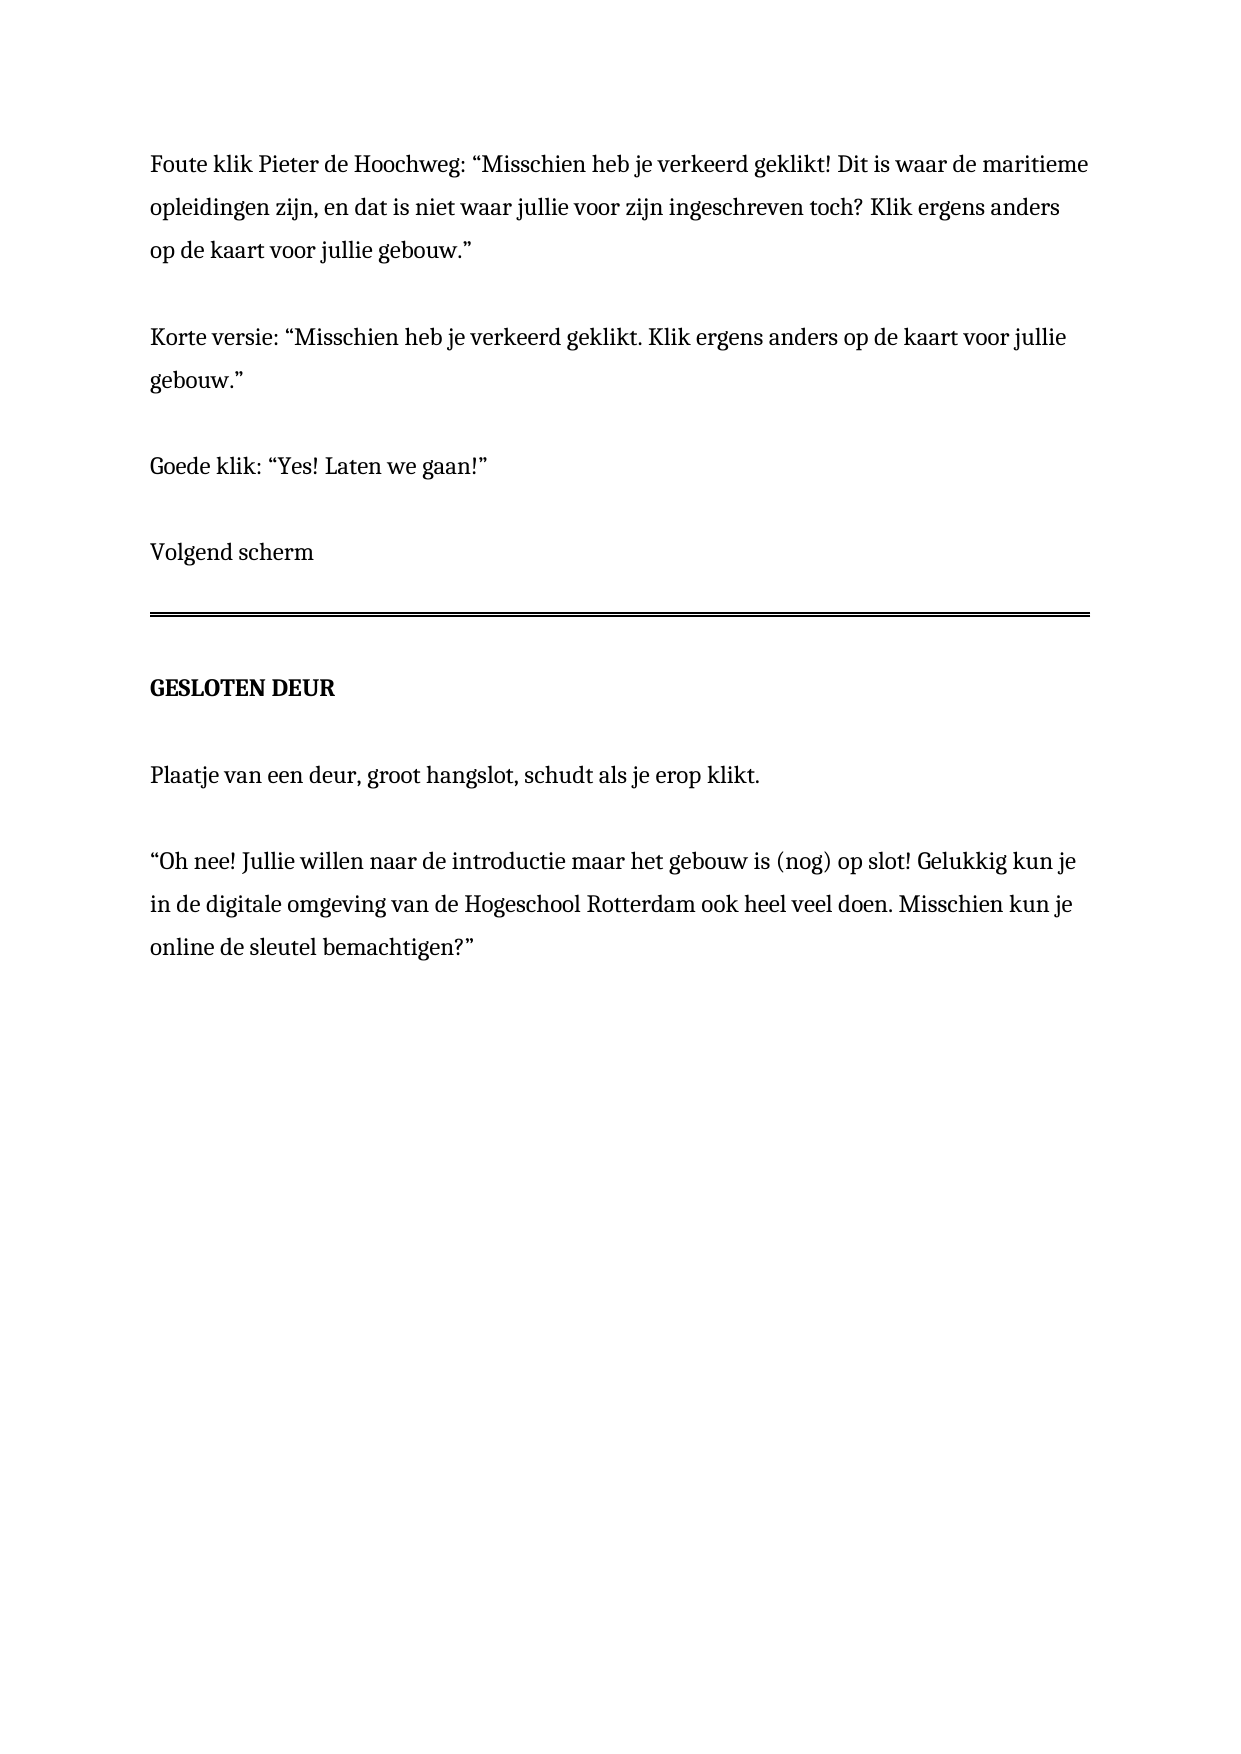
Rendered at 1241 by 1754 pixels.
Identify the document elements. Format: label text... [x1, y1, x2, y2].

text GESLOTEN DEUR [150, 674, 1090, 703]
text Foute klik Pieter de Hoochweg: “Misschien heb je verkeerd geklikt! Dit is waar de maritieme opleidingen zijn, en dat is niet waar jullie voor zijn ingeschreven toch? Klik ergens anders op de kaart voor jullie gebouw.” [150, 150, 1090, 265]
text Goede klik: “Yes! Laten we gaan!” [150, 452, 1090, 481]
text Plaatje van een deur, groot hangslot, schudt als je erop klikt. [150, 761, 1090, 789]
text Korte versie: “Misschien heb je verkeerd geklikt. Klik ergens anders op de kaart voor jullie gebouw.” [150, 322, 1090, 394]
text Volgend scherm [150, 538, 1090, 567]
text “Oh nee! Jullie willen naar de introductie maar het gebouw is (nog) op slot! Gelukkig kun je in de digitale omgeving van de Hogeschool Rotterdam ook heel veel doen. Misschien kun je online de sleutel bemachtigen?” [150, 847, 1090, 962]
